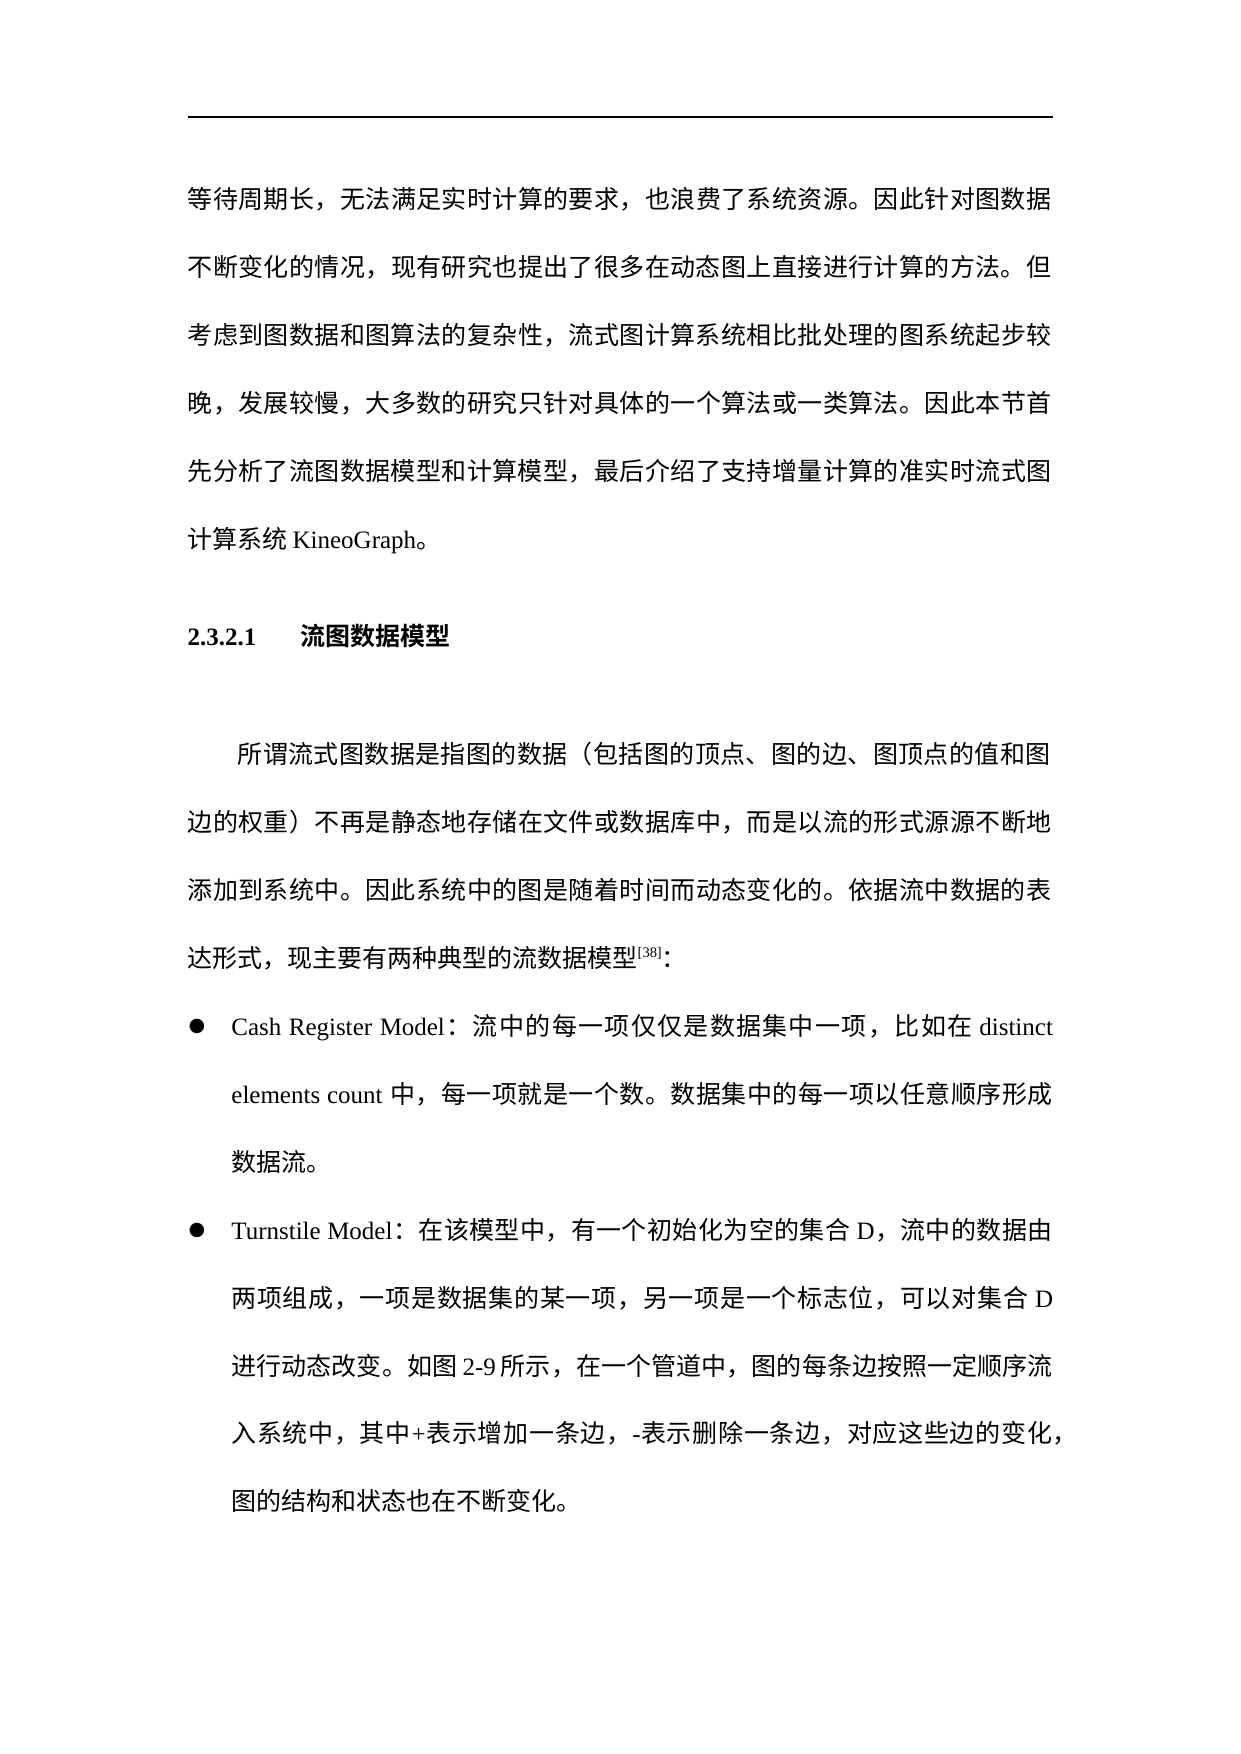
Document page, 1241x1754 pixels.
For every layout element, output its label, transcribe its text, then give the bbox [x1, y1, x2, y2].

list Turnstile Model：在该模型中，有一个初始化为空的集合D，流中的数据由两项组成，一项是数据集的某一项，另一项是一个标志位，可以对集合D进行动态改变。如图2-9所示，在一个管道中，图的每条边按照一定顺序流入系统中，其中+表示增加一条边，-表示删除一条边，对应这些边的变化，图的结构和状态也在不断变化。 [187, 1194, 1053, 1534]
list Cash Register Model：流中的每一项仅仅是数据集中一项，比如在distinct elements count 中，每一项就是一个数。数据集中的每一项以任意顺序形成数据流。 [187, 991, 1053, 1194]
text 所谓流式图数据是指图的数据（包括图的顶点、图的边、图顶点的值和图边的权重）不再是静态地存储在文件或数据库中，而是以流的形式源源不断地添加到系统中。因此系统中的图是随着时间而动态变化的。依据流中数据的表达形式，现主要有两种典型的流数据模型[38]： [187, 719, 1053, 991]
subtitle 流图数据模型 [187, 601, 1053, 668]
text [187, 164, 1053, 571]
